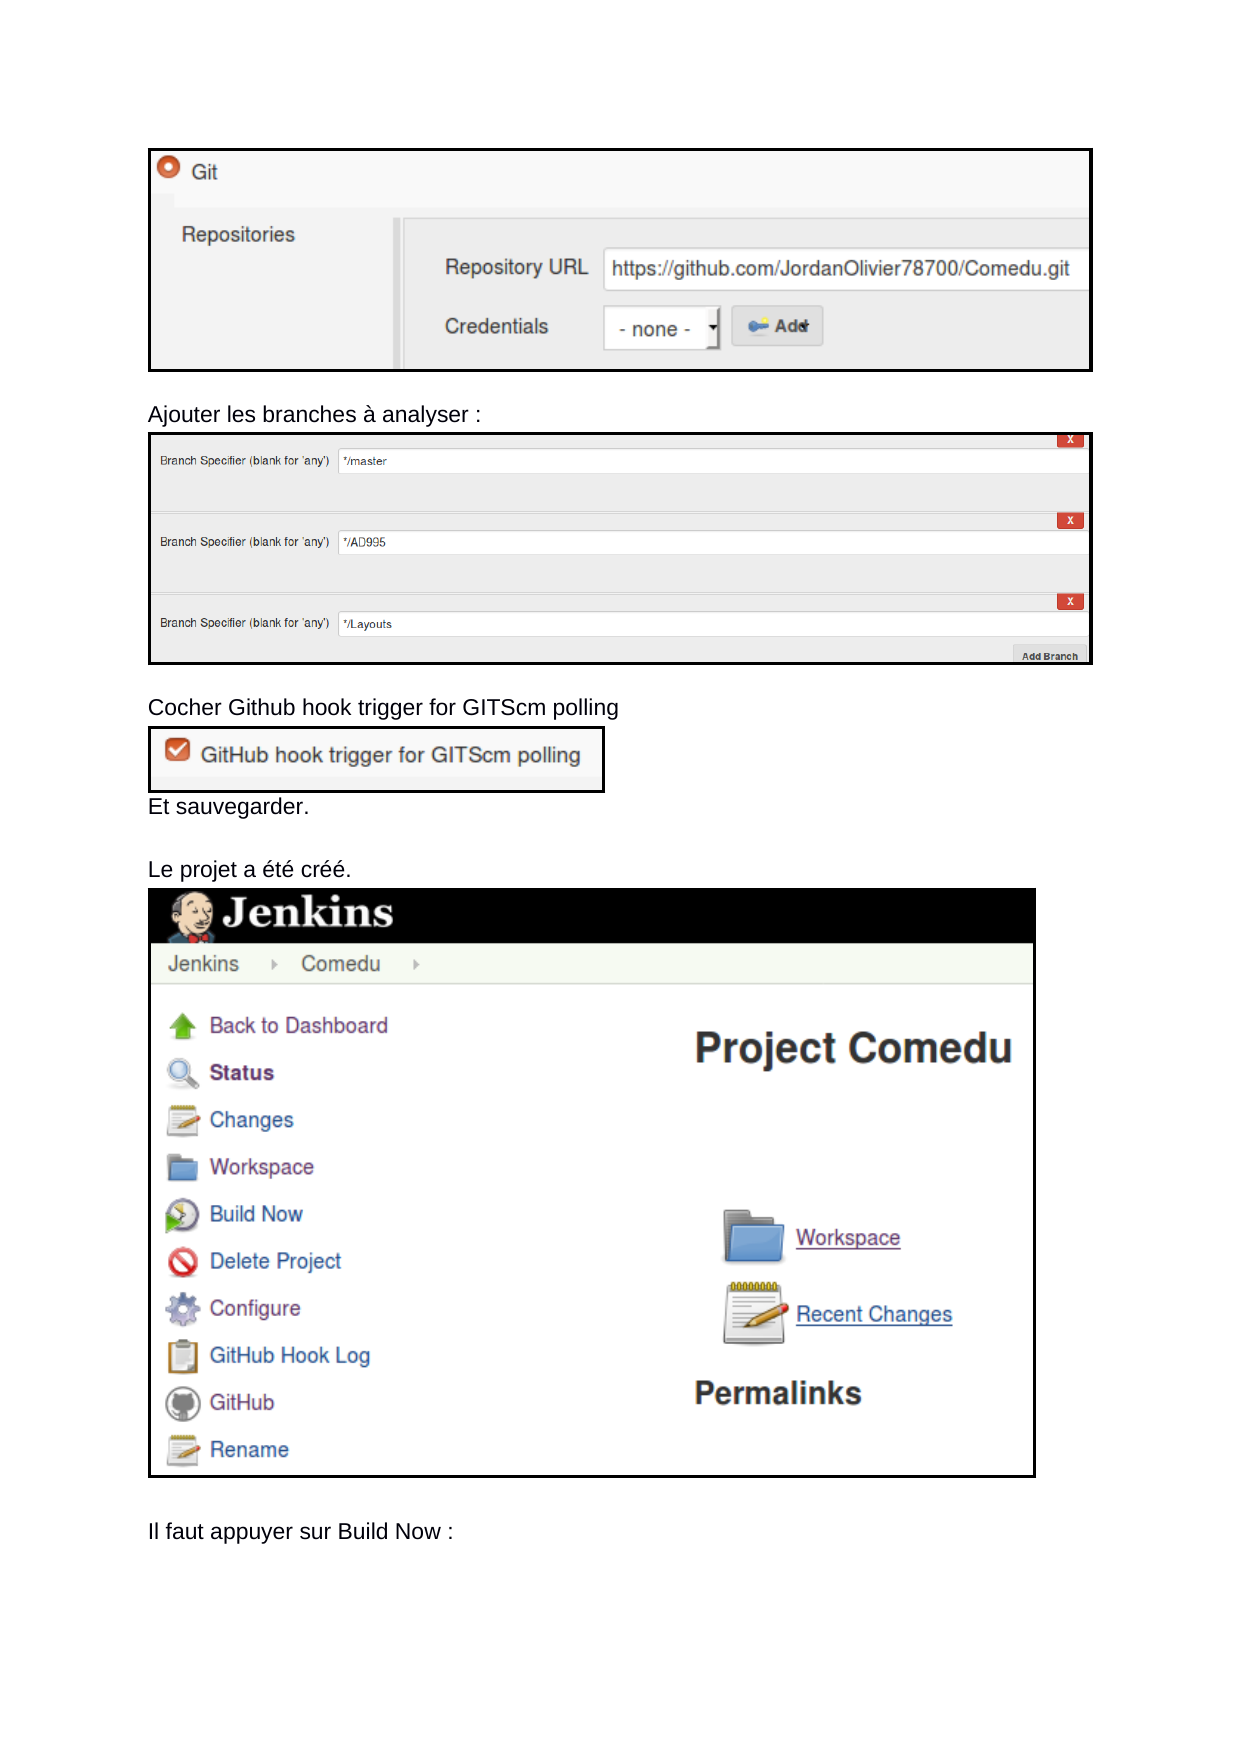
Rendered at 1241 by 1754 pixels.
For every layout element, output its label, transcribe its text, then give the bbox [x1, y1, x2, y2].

text Le projet a été créé. [148, 856, 1093, 882]
picture [151, 151, 1089, 369]
text Il faut appuyer sur Build Now : [148, 1518, 1093, 1544]
text Ajouter les branches à analyser : [148, 401, 1093, 427]
text Cocher Github hook trigger for GITScm polling [148, 694, 1093, 721]
picture [151, 435, 1089, 662]
picture [151, 891, 1033, 1475]
text Et sauvegarder. [148, 793, 1093, 819]
picture [151, 729, 602, 790]
